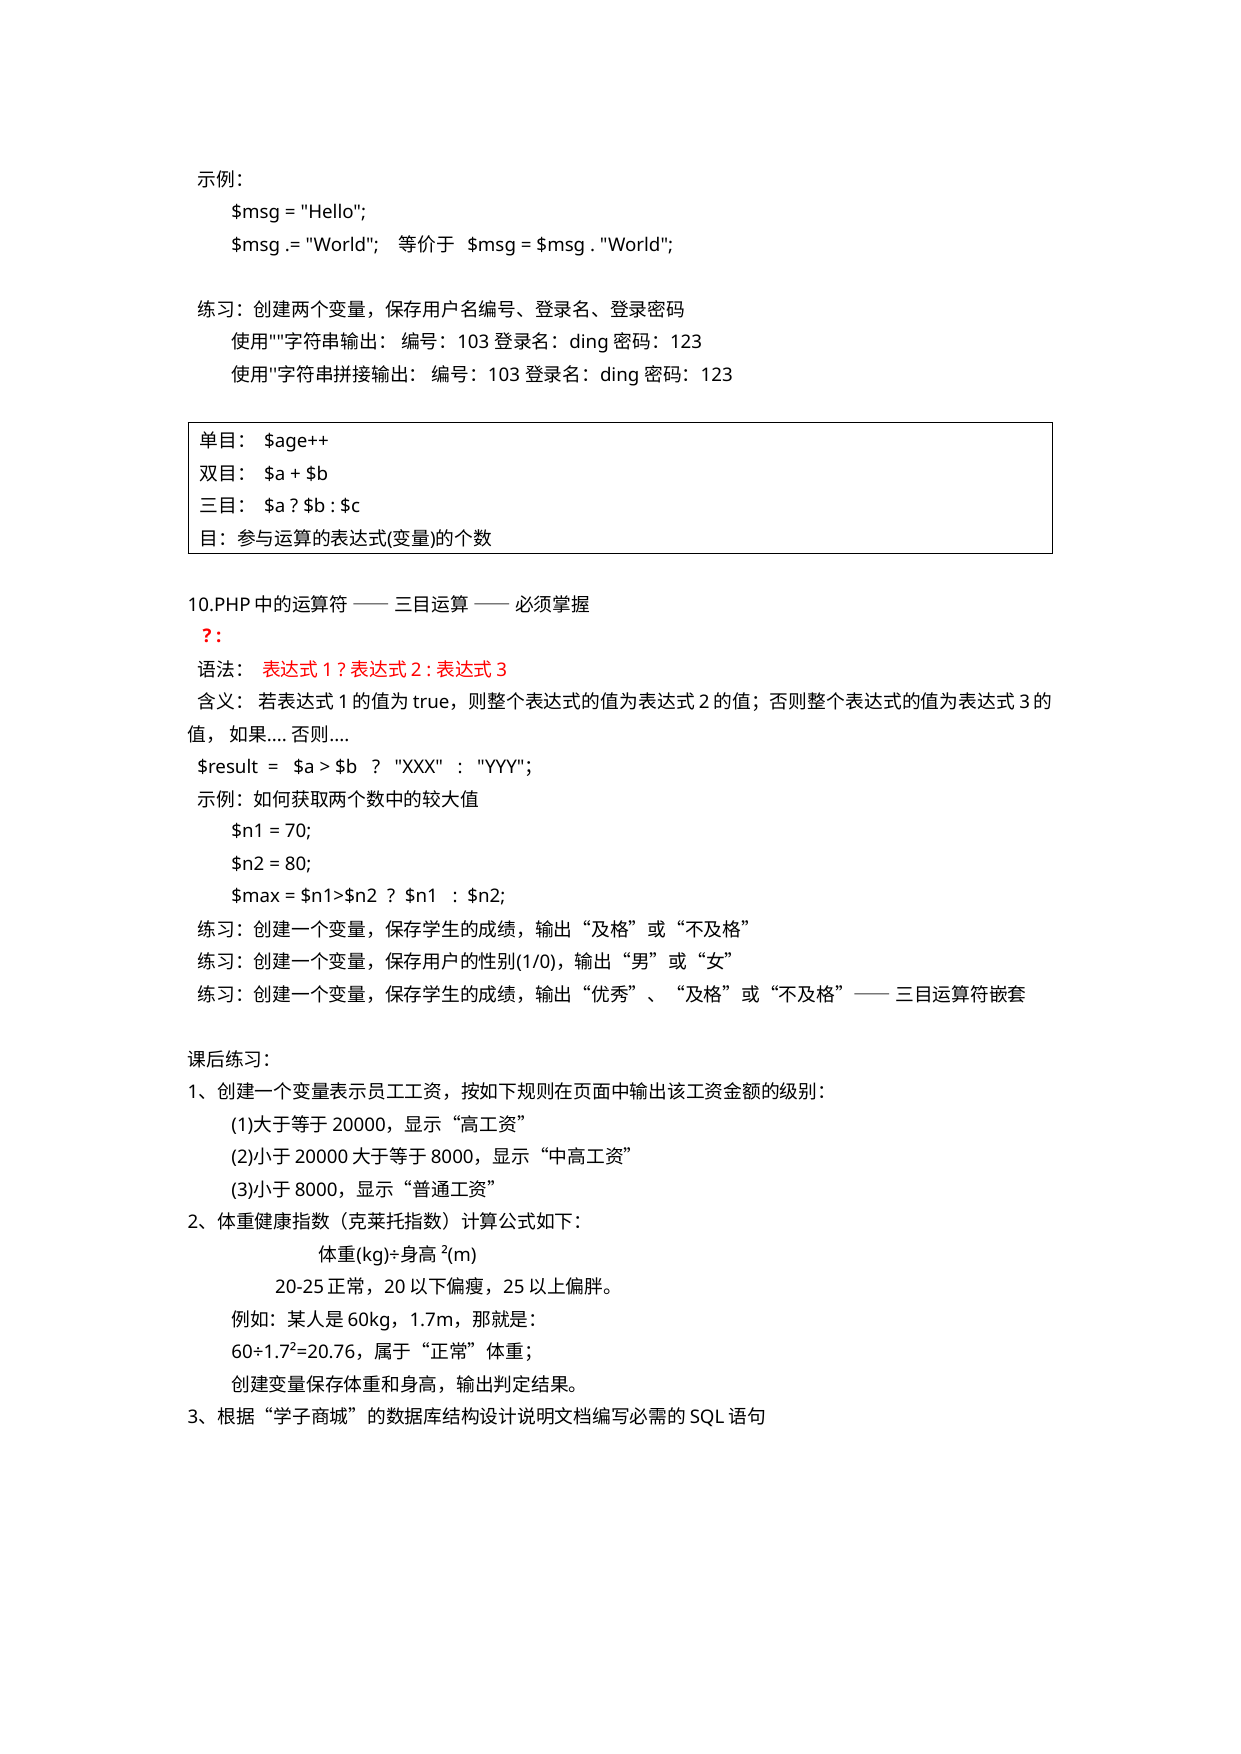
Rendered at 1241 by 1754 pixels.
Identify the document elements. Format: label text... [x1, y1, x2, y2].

text 创建变量保存体重和身高，输出判定结果。 [187, 1367, 1053, 1399]
text $n2 = 80; [187, 847, 1053, 879]
text 使用''字符串拼接输出： 编号：103 登录名：ding 密码：123 [187, 357, 1053, 389]
text 10.PHP中的运算符 —— 三目运算 —— 必须掌握 [187, 587, 1053, 619]
text 例如：某人是60kg，1.7m，那就是： [187, 1302, 1053, 1334]
text 练习：创建一个变量，保存学生的成绩，输出“及格”或“不及格” [187, 912, 1053, 944]
text $result = $a > $b ? "XXX" : "YYY"； [187, 749, 1053, 782]
text 使用""字符串输出： 编号：103 登录名：ding 密码：123 [187, 324, 1053, 357]
text 练习：创建一个变量，保存用户的性别(1/0)，输出“男”或“女” [187, 944, 1053, 977]
text (3)小于8000，显示“普通工资” [187, 1172, 1053, 1204]
text 3、根据“学子商城”的数据库结构设计说明文档编写必需的SQL语句 [187, 1399, 1053, 1432]
text 20-25正常，20以下偏瘦，25以上偏胖。 [187, 1269, 1053, 1302]
text 练习：创建两个变量，保存用户名编号、登录名、登录密码 [187, 292, 1053, 324]
text $n1 = 70; [187, 814, 1053, 847]
text 语法： 表达式1 ? 表达式2 : 表达式3 [187, 652, 1053, 684]
text 60÷1.7²=20.76，属于“正常”体重； [187, 1334, 1053, 1367]
text $msg .= "World"; 等价于 $msg = $msg . "World"; [187, 227, 1053, 259]
text $max = $n1>$n2 ? $n1 : $n2; [187, 879, 1053, 912]
text (2)小于20000大于等于8000，显示“中高工资” [187, 1139, 1053, 1172]
text 课后练习： [187, 1042, 1053, 1074]
text 1、创建一个变量表示员工工资，按如下规则在页面中输出该工资金额的级别： [187, 1074, 1053, 1107]
table_header 单目： $age++ 双目： $a + $b 三目： $a ? $b : $c 目：参与运算的表达式(变量)的个数 [189, 423, 1052, 553]
text (1)大于等于20000，显示“高工资” [187, 1107, 1053, 1139]
text 含义： 若表达式1的值为true，则整个表达式的值为表达式2的值；否则整个表达式的值为表达式3的值， 如果.... 否则.... [187, 684, 1053, 749]
text $msg = "Hello"; [187, 194, 1053, 227]
text 示例： [187, 162, 1053, 194]
text 体重(kg)÷身高²(m) [187, 1237, 1053, 1269]
text ? : [187, 619, 1053, 652]
text 2、体重健康指数（克莱托指数）计算公式如下： [187, 1204, 1053, 1237]
text 示例：如何获取两个数中的较大值 [187, 782, 1053, 814]
text 练习：创建一个变量，保存学生的成绩，输出“优秀”、“及格”或“不及格”—— 三目运算符嵌套 [187, 977, 1053, 1009]
